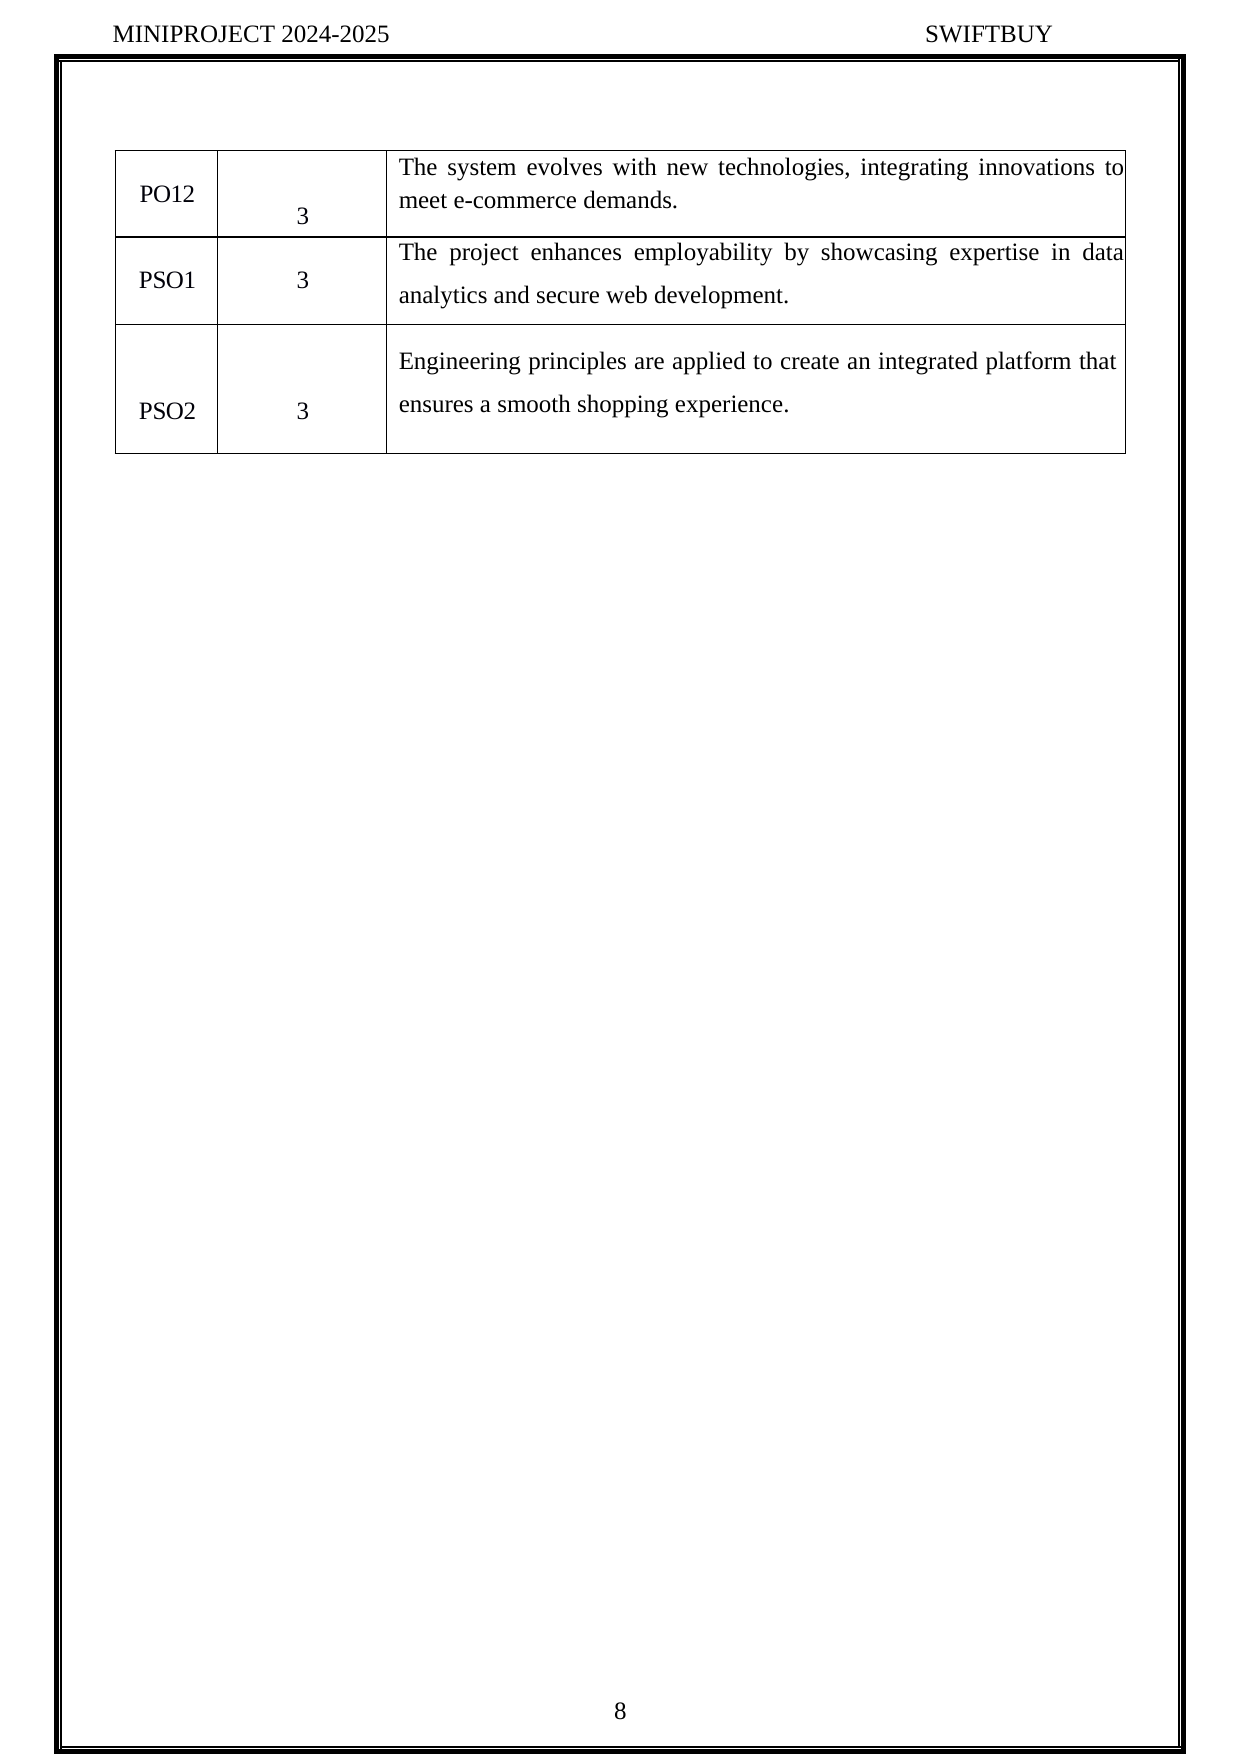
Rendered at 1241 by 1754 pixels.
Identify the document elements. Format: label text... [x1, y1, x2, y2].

table_cell The system evolves with new technologies, integrating innovations to meet e-commerce demands. [387, 151, 1125, 236]
table_cell PSO1 [116, 238, 217, 324]
table_cell 3 [218, 325, 386, 453]
table_cell Engineering principles are applied to create an integrated platform that ensures a smooth shopping experience. [387, 325, 1125, 453]
table_cell PSO2 [116, 325, 217, 453]
table_cell 3 [218, 151, 386, 236]
table_cell 3 [218, 238, 386, 324]
table_cell The project enhances employability by showcasing expertise in data analytics and secure web development. [387, 238, 1125, 324]
table_cell PO12 [116, 151, 217, 236]
